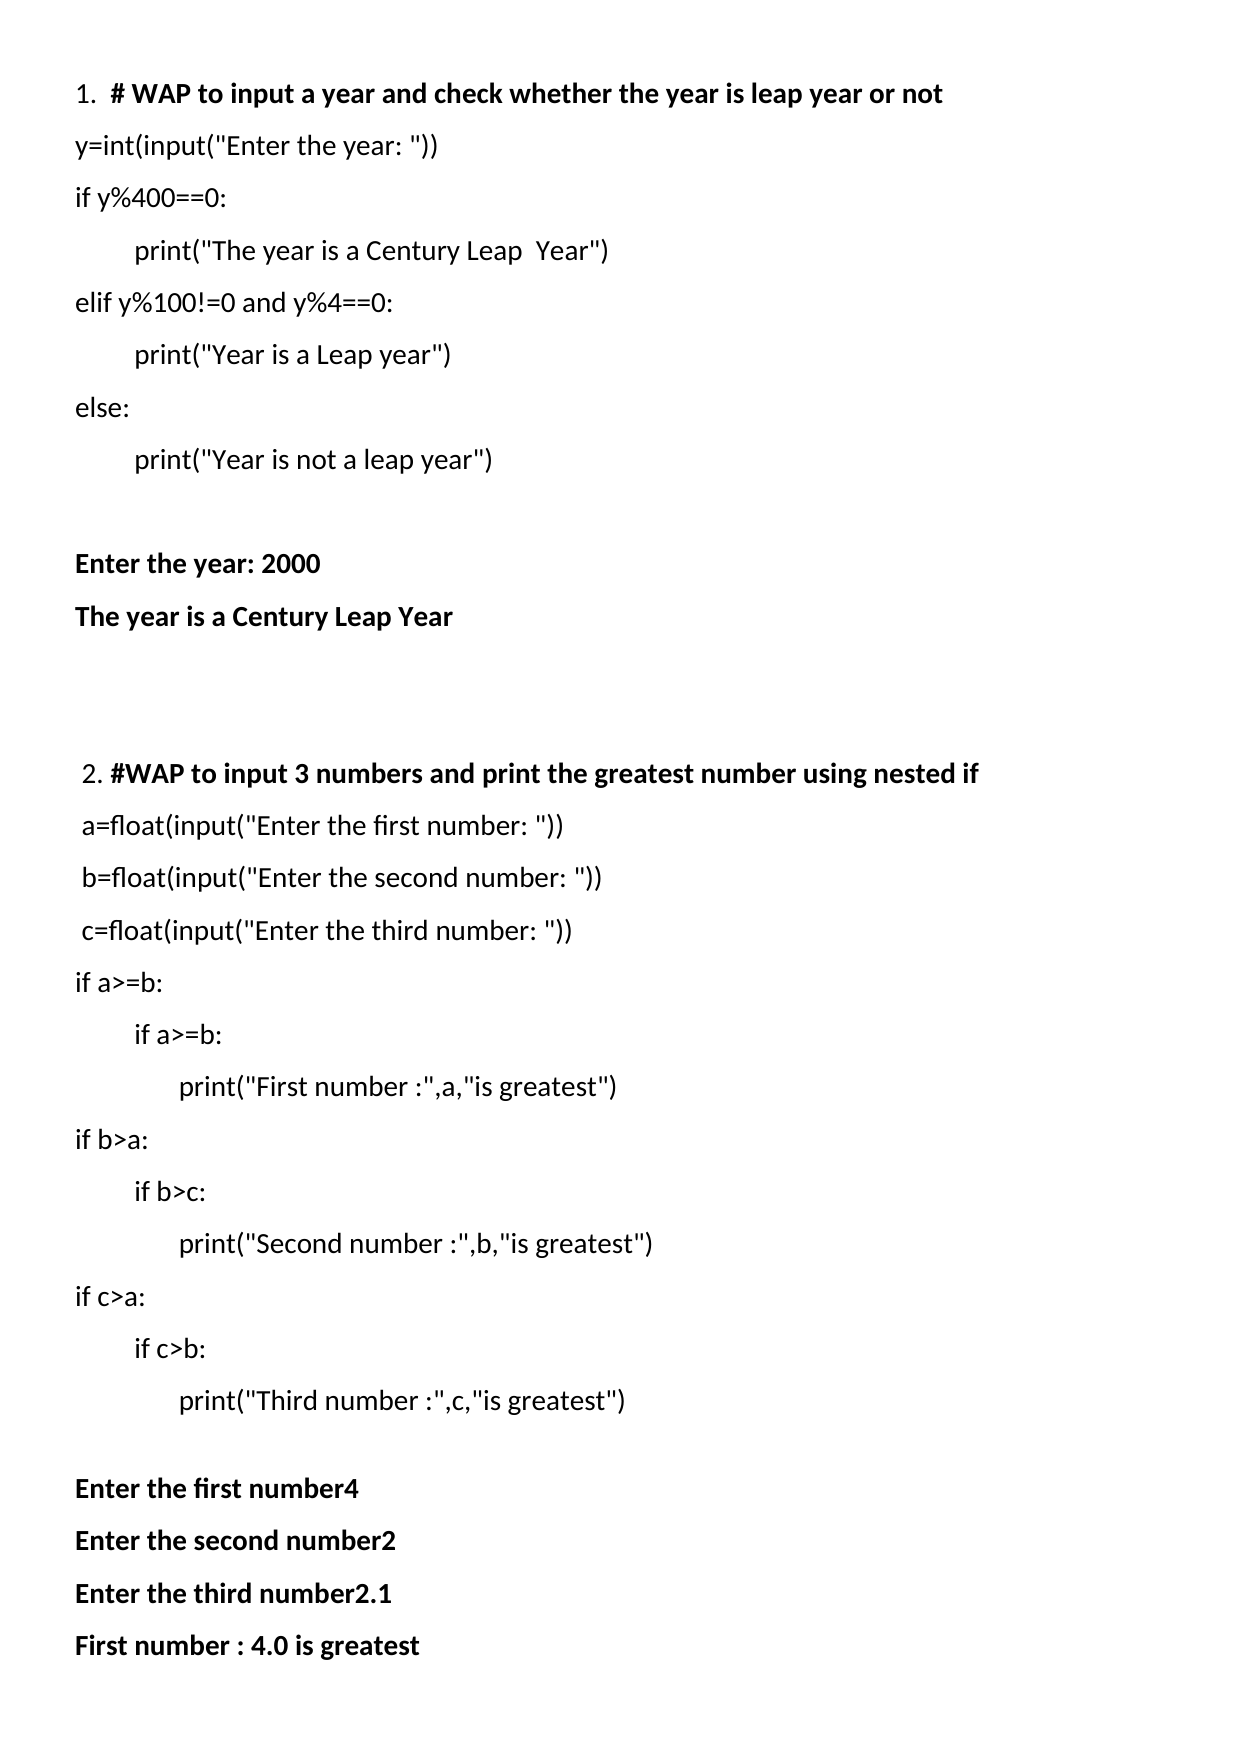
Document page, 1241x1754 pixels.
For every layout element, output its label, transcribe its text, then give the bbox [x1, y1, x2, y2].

text Enter the year: 2000 [75, 546, 1165, 581]
text print("Second number :",b,"is greatest") [75, 1225, 1165, 1261]
text 1. # WAP to input a year and check whether the year is leap year or not [75, 75, 1165, 111]
text The year is a Century Leap Year [75, 598, 1165, 633]
text a=float(input("Enter the first number: ")) [75, 807, 1165, 843]
text Enter the third number2.1 [75, 1575, 1165, 1610]
text Enter the second number2 [75, 1522, 1165, 1558]
text b=float(input("Enter the second number: ")) [75, 859, 1165, 895]
text print("First number :",a,"is greatest") [75, 1068, 1165, 1104]
text First number : 4.0 is greatest [75, 1627, 1165, 1663]
text c=float(input("Enter the third number: ")) [75, 912, 1165, 947]
text print("The year is a Century Leap Year") [75, 232, 1165, 267]
text if a>=b: [75, 964, 1165, 999]
text 2. #WAP to input 3 numbers and print the greatest number using nested if [75, 755, 1165, 790]
text if a>=b: [75, 1016, 1165, 1052]
text if c>b: [75, 1330, 1165, 1366]
text if b>a: [75, 1121, 1165, 1156]
text print("Year is a Leap year") [75, 336, 1165, 372]
text else: [75, 389, 1165, 424]
text y=int(input("Enter the year: ")) [75, 127, 1165, 163]
text if b>c: [75, 1173, 1165, 1209]
text print("Year is not a leap year") [75, 441, 1165, 477]
text if y%400==0: [75, 179, 1165, 215]
text if c>a: [75, 1278, 1165, 1313]
text Enter the first number4 [75, 1434, 1165, 1506]
text print("Third number :",c,"is greatest") [75, 1382, 1165, 1418]
text elif y%100!=0 and y%4==0: [75, 284, 1165, 320]
